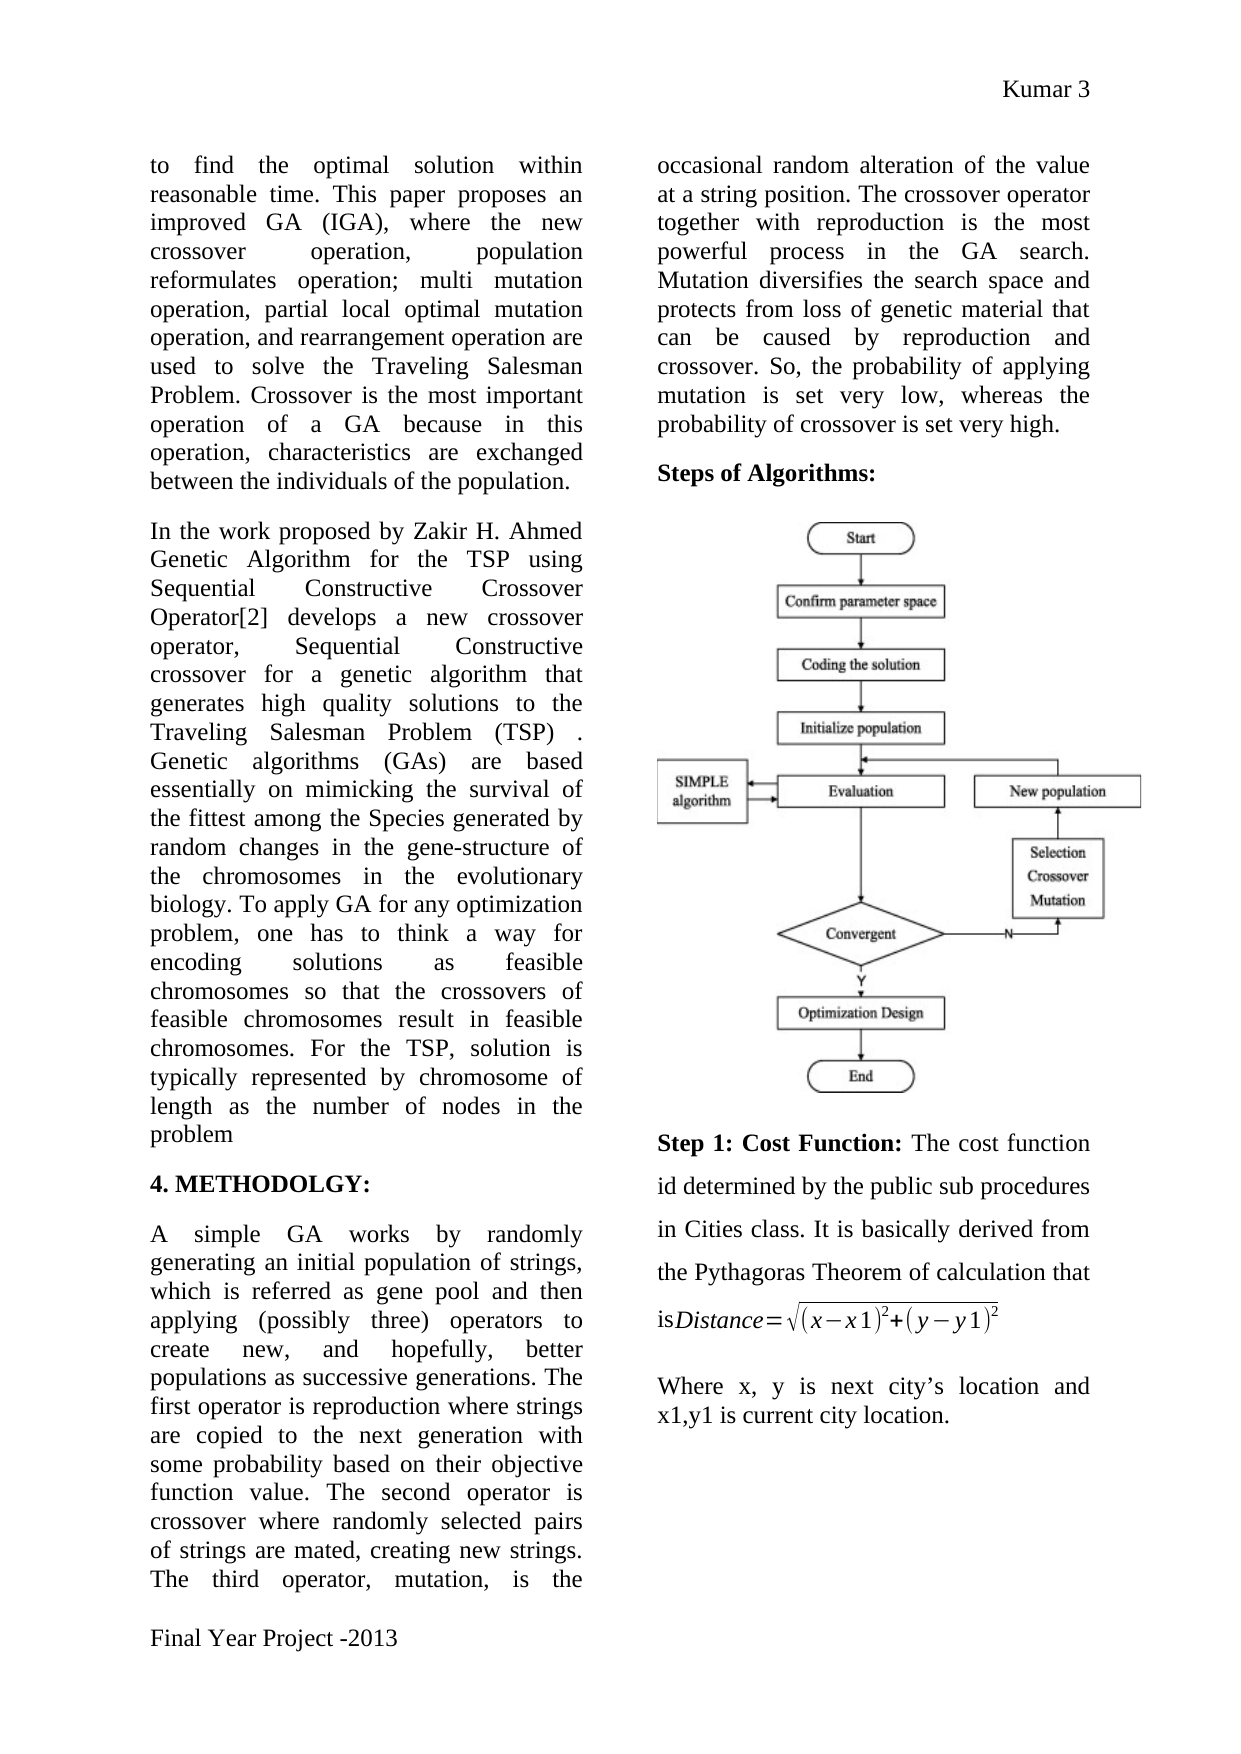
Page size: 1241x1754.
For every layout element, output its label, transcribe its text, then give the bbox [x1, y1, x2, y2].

text A simple GA works by randomly generating an initial population of strings, which is referred as gene pool and then applying (possibly three) operators to create new, and hopefully, better populations as successive generations. The first operator is reproduction where strings are copied to the next generation with some probability based on their objective function value. The second operator is crossover where randomly selected pairs of strings are mated, creating new strings. The third operator, mutation, is the occasional random alteration of the value at a string position. The crossover operator together with reproduction is the most powerful process in the GA search. Mutation diversifies the search space and protects from loss of genetic material that can be caused by reproduction and crossover. So, the probability of applying mutation is set very low, whereas the probability of crossover is set very high. [150, 1219, 583, 1592]
text Steps of Algorithms: [657, 458, 1090, 487]
text A simple GA works by randomly generating an initial population of strings, which is referred as gene pool and then applying (possibly three) operators to create new, and hopefully, better populations as successive generations. The first operator is reproduction where strings are copied to the next generation with some probability based on their objective function value. The second operator is crossover where randomly selected pairs of strings are mated, creating new strings. The third operator, mutation, is the occasional random alteration of the value at a string position. The crossover operator together with reproduction is the most powerful process in the GA search. Mutation diversifies the search space and protects from loss of genetic material that can be caused by reproduction and crossover. So, the probability of applying mutation is set very low, whereas the probability of crossover is set very high. [657, 150, 1090, 437]
picture [657, 522, 1142, 1093]
text 4. METHODOLGY: [150, 1169, 583, 1198]
text Where x, y is next city’s location and x1,y1 is current city location. [657, 1371, 1090, 1428]
text In the work proposed by Zakir H. Ahmed Genetic Algorithm for the TSP using Sequential Constructive Crossover Operator[2] develops a new crossover operator, Sequential Constructive crossover for a genetic algorithm that generates high quality solutions to the Traveling Salesman Problem (TSP) . Genetic algorithms (GAs) are based essentially on mimicking the survival of the fittest among the Species generated by random changes in the gene-structure of the chromosomes in the evolutionary biology. To apply GA for any optimization problem, one has to think a way for encoding solutions as feasible chromosomes so that the crossovers of feasible chromosomes result in feasible chromosomes. For the TSP, solution is typically represented by chromosome of length as the number of nodes in the problem [150, 516, 583, 1148]
text Step 1: Cost Function: The cost function id determined by the public sub procedures in Cities class. It is basically derived from the Pythagoras Theorem of calculation that is [657, 1128, 1090, 1336]
